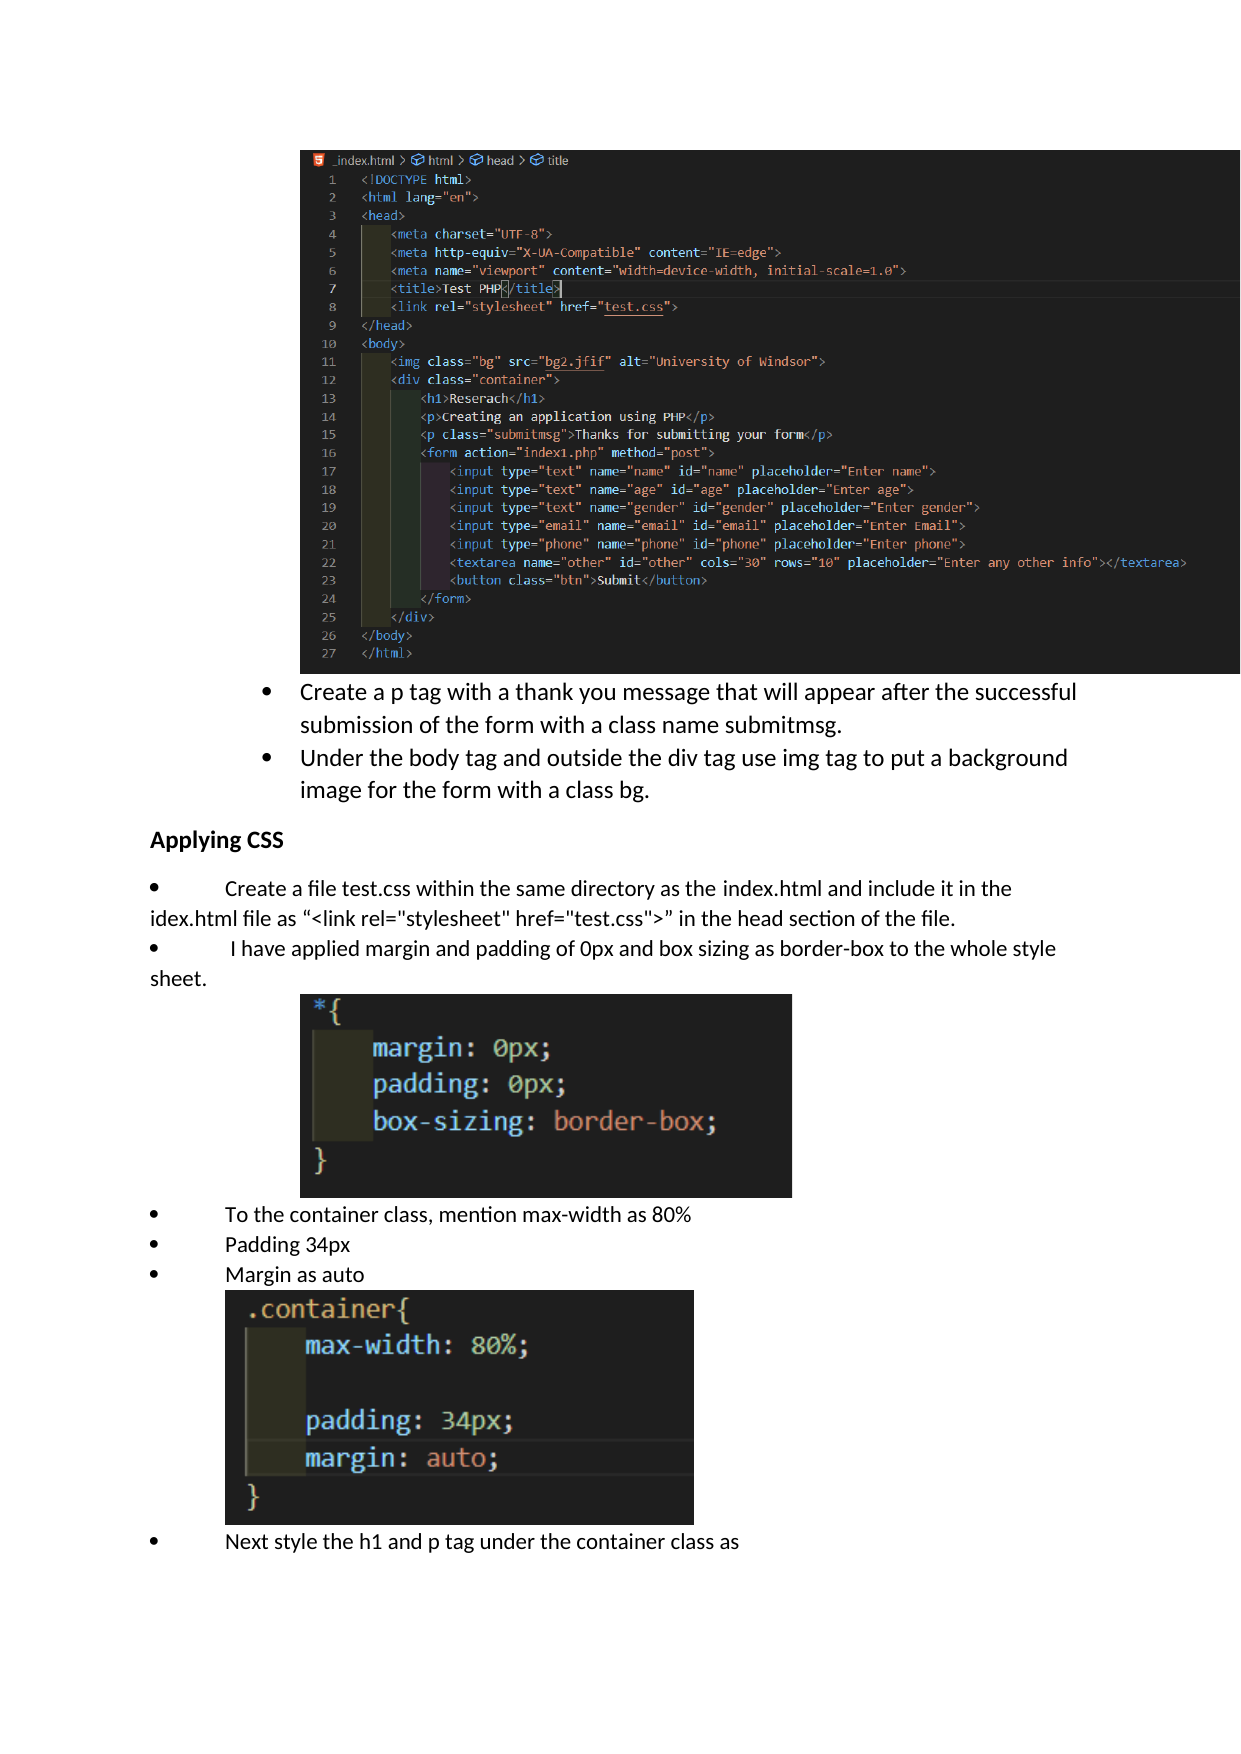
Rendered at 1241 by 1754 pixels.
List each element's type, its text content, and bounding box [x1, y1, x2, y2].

list Margin as auto [150, 1260, 1090, 1288]
list Under the body tag and outside the div tag use img tag to put a background image for the form with a class bg. [262, 742, 1090, 805]
list Padding 34px [150, 1230, 1090, 1258]
picture [225, 1290, 694, 1525]
list I have applied margin and padding of 0px and box sizing as border-box to the whole style sheet. [150, 934, 1090, 992]
picture [300, 150, 1241, 674]
list Create a p tag with a thank you message that will appear after the successful submission of the form with a class name submitmsg. [262, 676, 1090, 739]
list Create a file test.css within the same directory as the index.html and include it in the idex.html file as “<link rel="stylesheet" href="test.css">” in the head section of the file. [150, 874, 1090, 932]
list To the container class, mention max-width as 80% [150, 1200, 1090, 1228]
list Next style the h1 and p tag under the container class as [150, 1527, 1090, 1555]
picture [300, 994, 793, 1198]
text Applying CSS [150, 824, 1090, 855]
